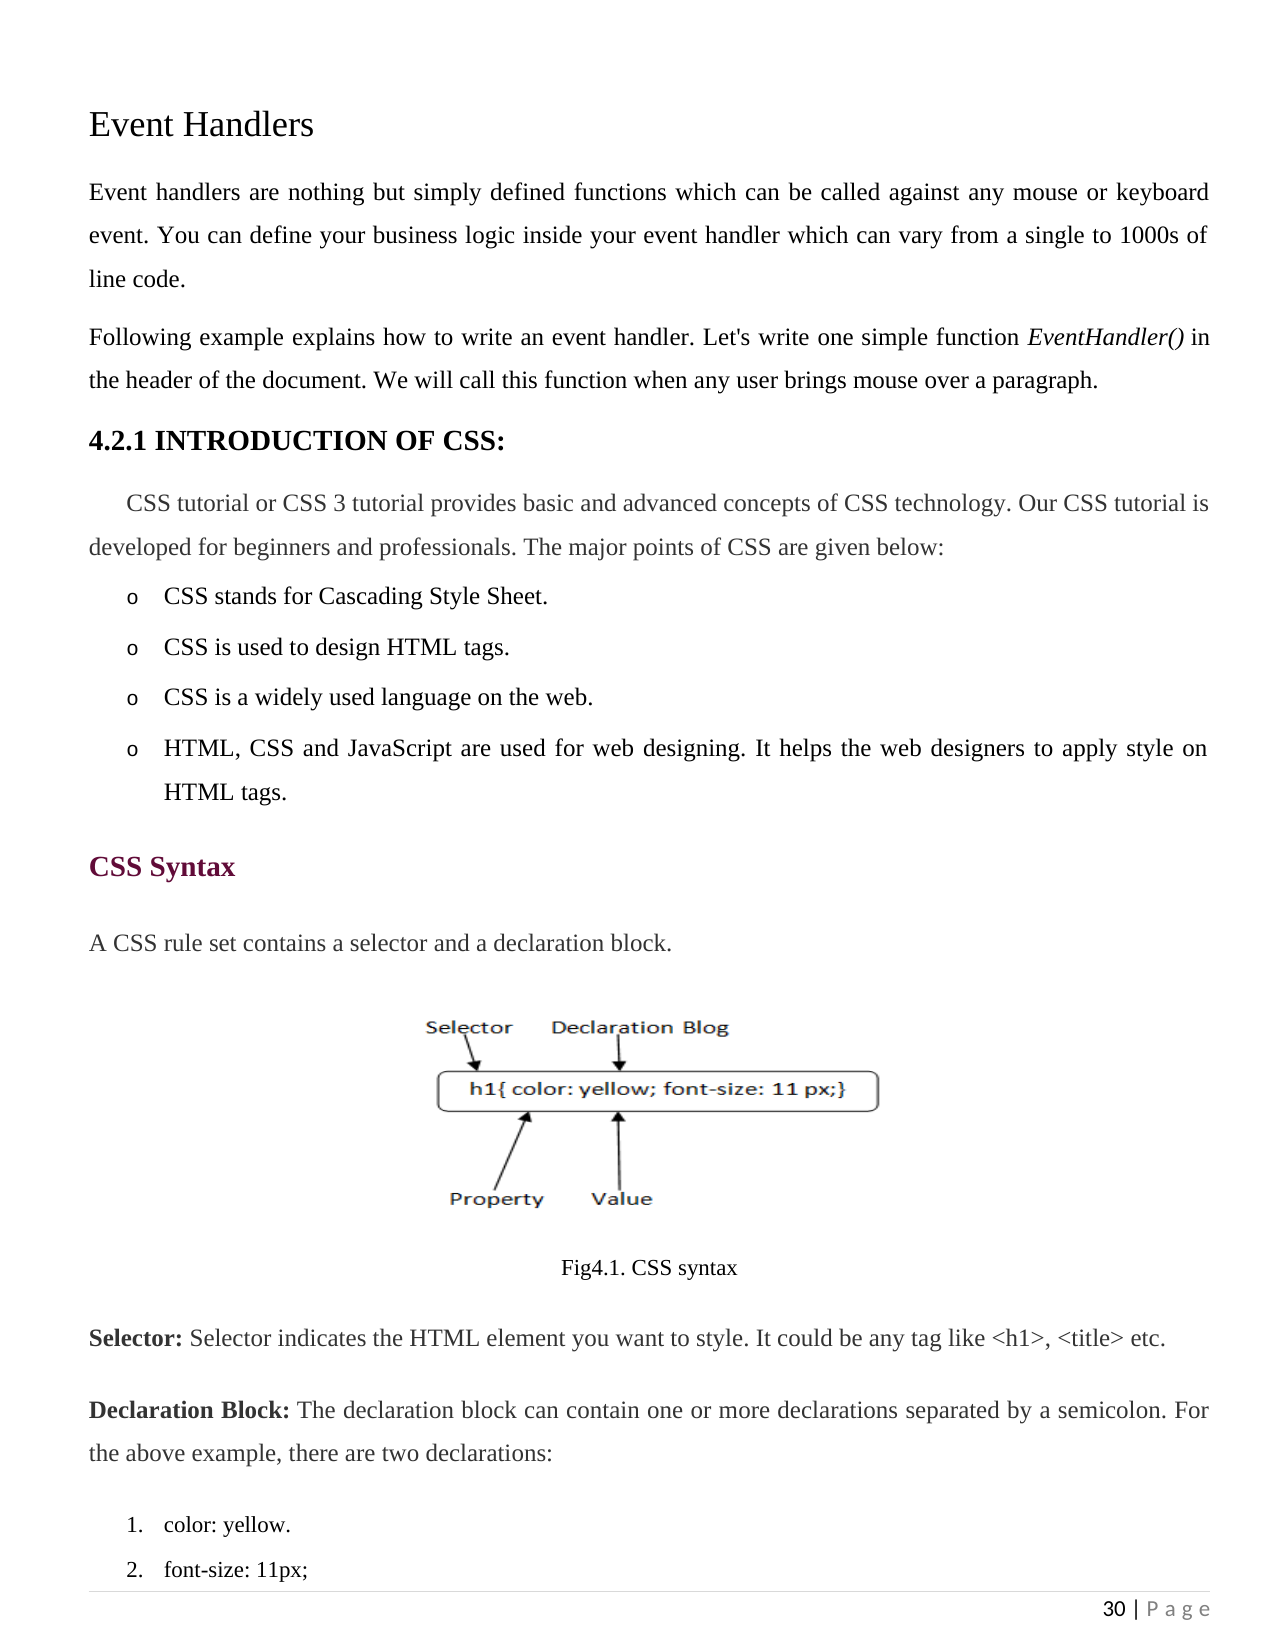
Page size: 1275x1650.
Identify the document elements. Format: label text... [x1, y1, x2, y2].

subtitle CSS Syntax [89, 849, 1210, 883]
picture [407, 1000, 892, 1220]
text A CSS rule set contains a selector and a declaration block. [89, 928, 1210, 957]
list CSS is a widely used language on the web. [126, 682, 1210, 712]
list color: yellow. [126, 1511, 1210, 1537]
list CSS stands for Cascading Style Sheet. [126, 581, 1210, 611]
subtitle CSS tutorial or CSS 3 tutorial provides basic and advanced concepts of CSS technology. Our CSS tutorial is developed for beginners and professionals. The major points of CSS are given below: [89, 488, 1210, 560]
text Fig4.1. CSS syntax [89, 1254, 1210, 1281]
text 4.2.1 INTRODUCTION OF CSS: [89, 423, 1210, 457]
text Selector: Selector indicates the HTML element you want to style. It could be any tag like <h1>, <title> etc. [89, 1323, 1210, 1352]
text Following example explains how to write an event handler. Let's write one simple function EventHandler() in the header of the document. We will call this function when any user brings mouse over a paragraph. [89, 322, 1210, 394]
list HTML, CSS and JavaScript are used for web designing. It helps the web designers to apply style on HTML tags. [126, 733, 1210, 806]
text Event handlers are nothing but simply defined functions which can be called against any mouse or keyboard event. You can define your business logic inside your event handler which can vary from a single to 1000s of line code. [89, 177, 1210, 292]
list CSS is used to design HTML tags. [126, 632, 1210, 661]
text Declaration Block: The declaration block can contain one or more declarations separated by a semicolon. For the above example, there are two declarations: [89, 1395, 1210, 1467]
subtitle Event Handlers [89, 102, 1210, 144]
list font-size: 11px; [126, 1556, 1210, 1583]
